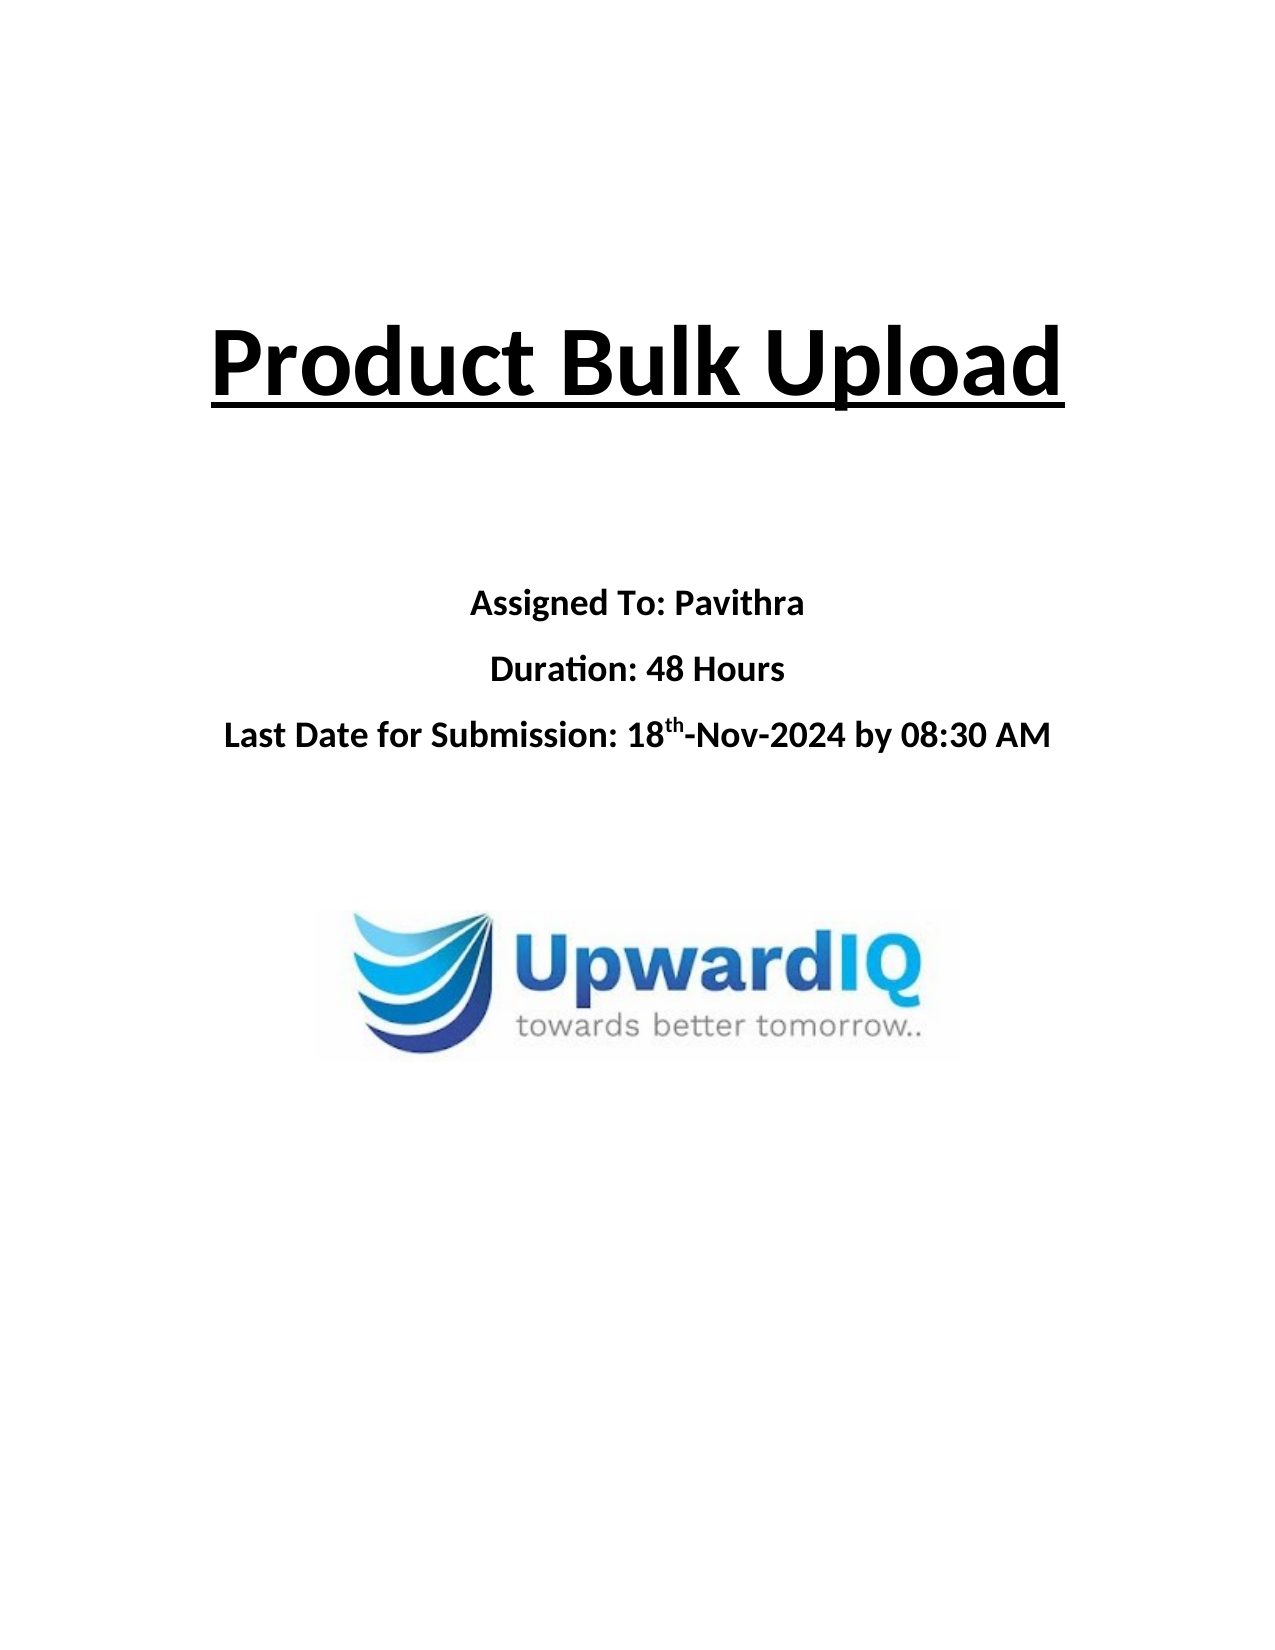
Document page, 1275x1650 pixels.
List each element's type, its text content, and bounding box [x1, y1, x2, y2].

text Assigned To: Pavithra [150, 579, 1125, 625]
text Duration: 48 Hours [150, 645, 1125, 691]
text Product Bulk Upload [150, 298, 1125, 421]
picture [314, 910, 961, 1062]
text Last Date for Submission: 18th-Nov-2024 by 08:30 AM [150, 711, 1125, 757]
